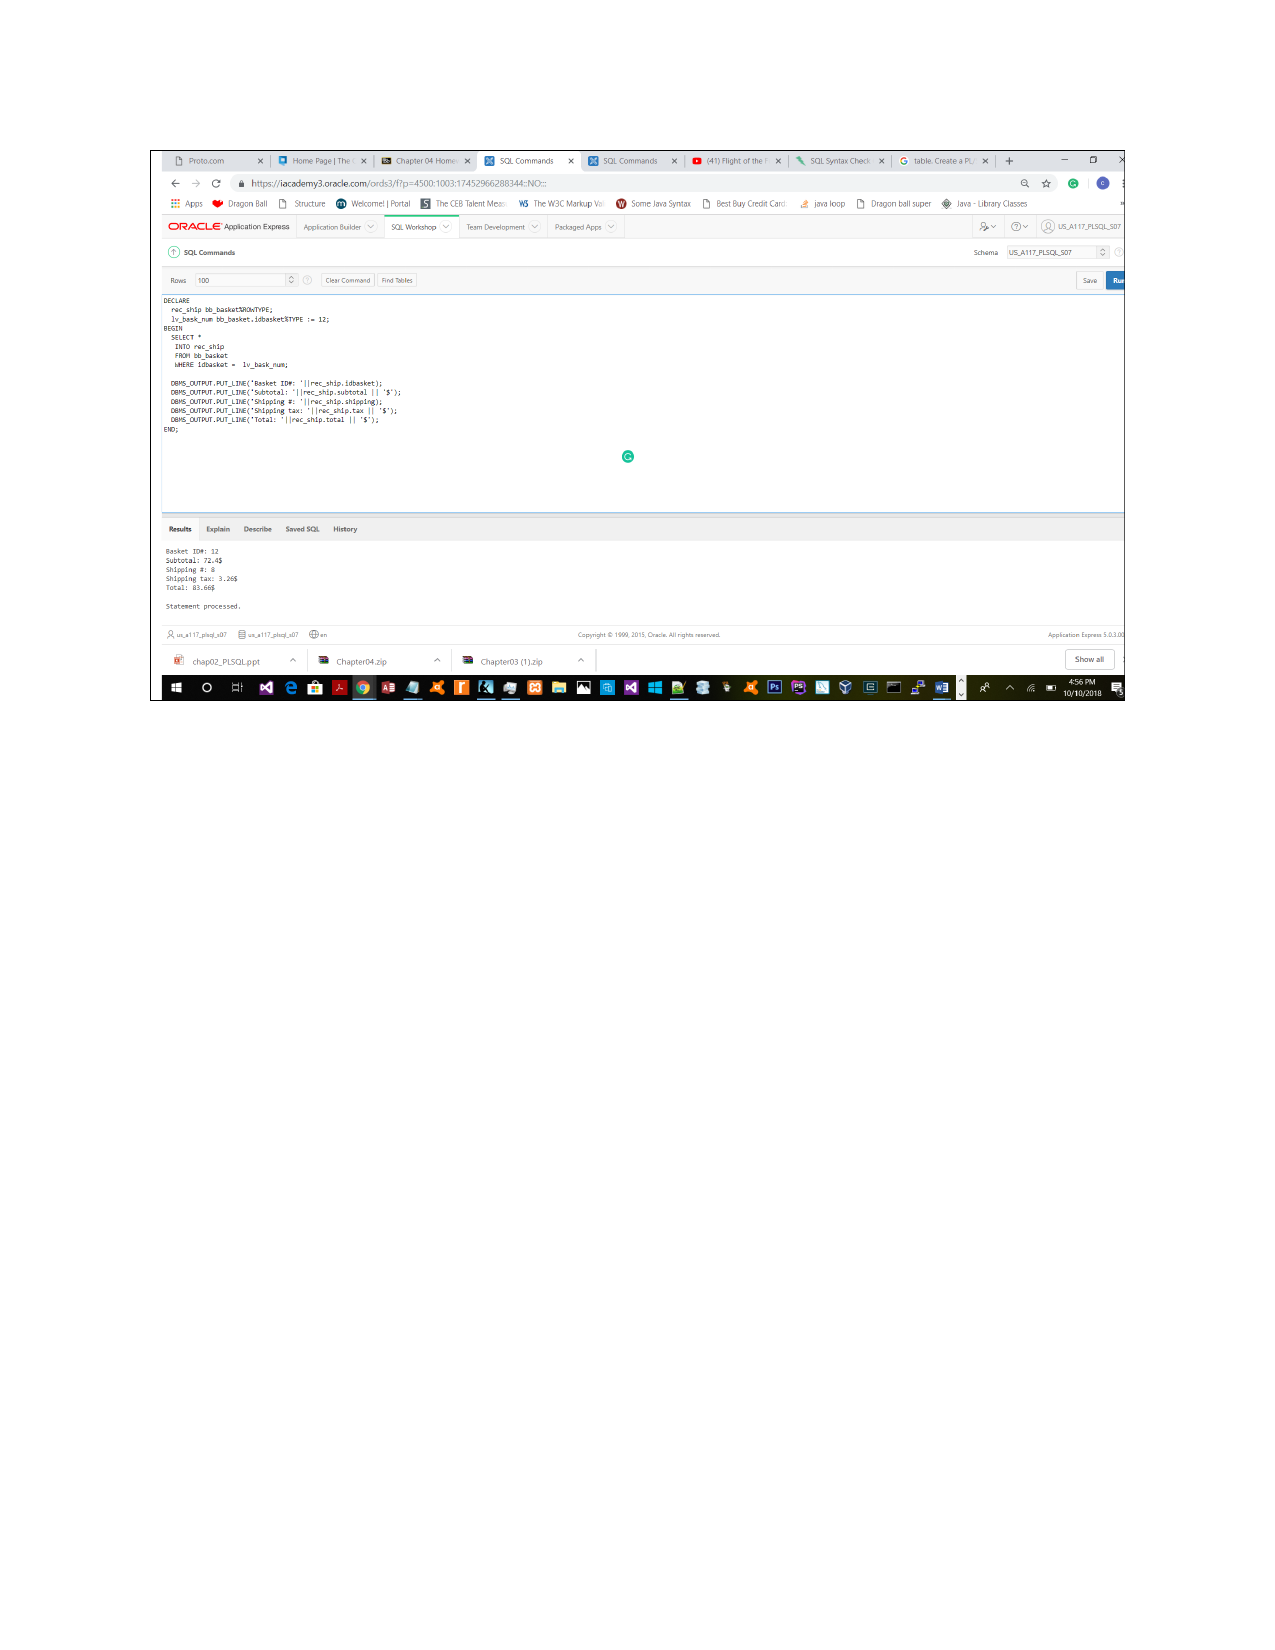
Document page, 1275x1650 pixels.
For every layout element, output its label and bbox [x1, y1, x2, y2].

table_cell [151, 151, 161, 699]
picture [161, 151, 1125, 700]
